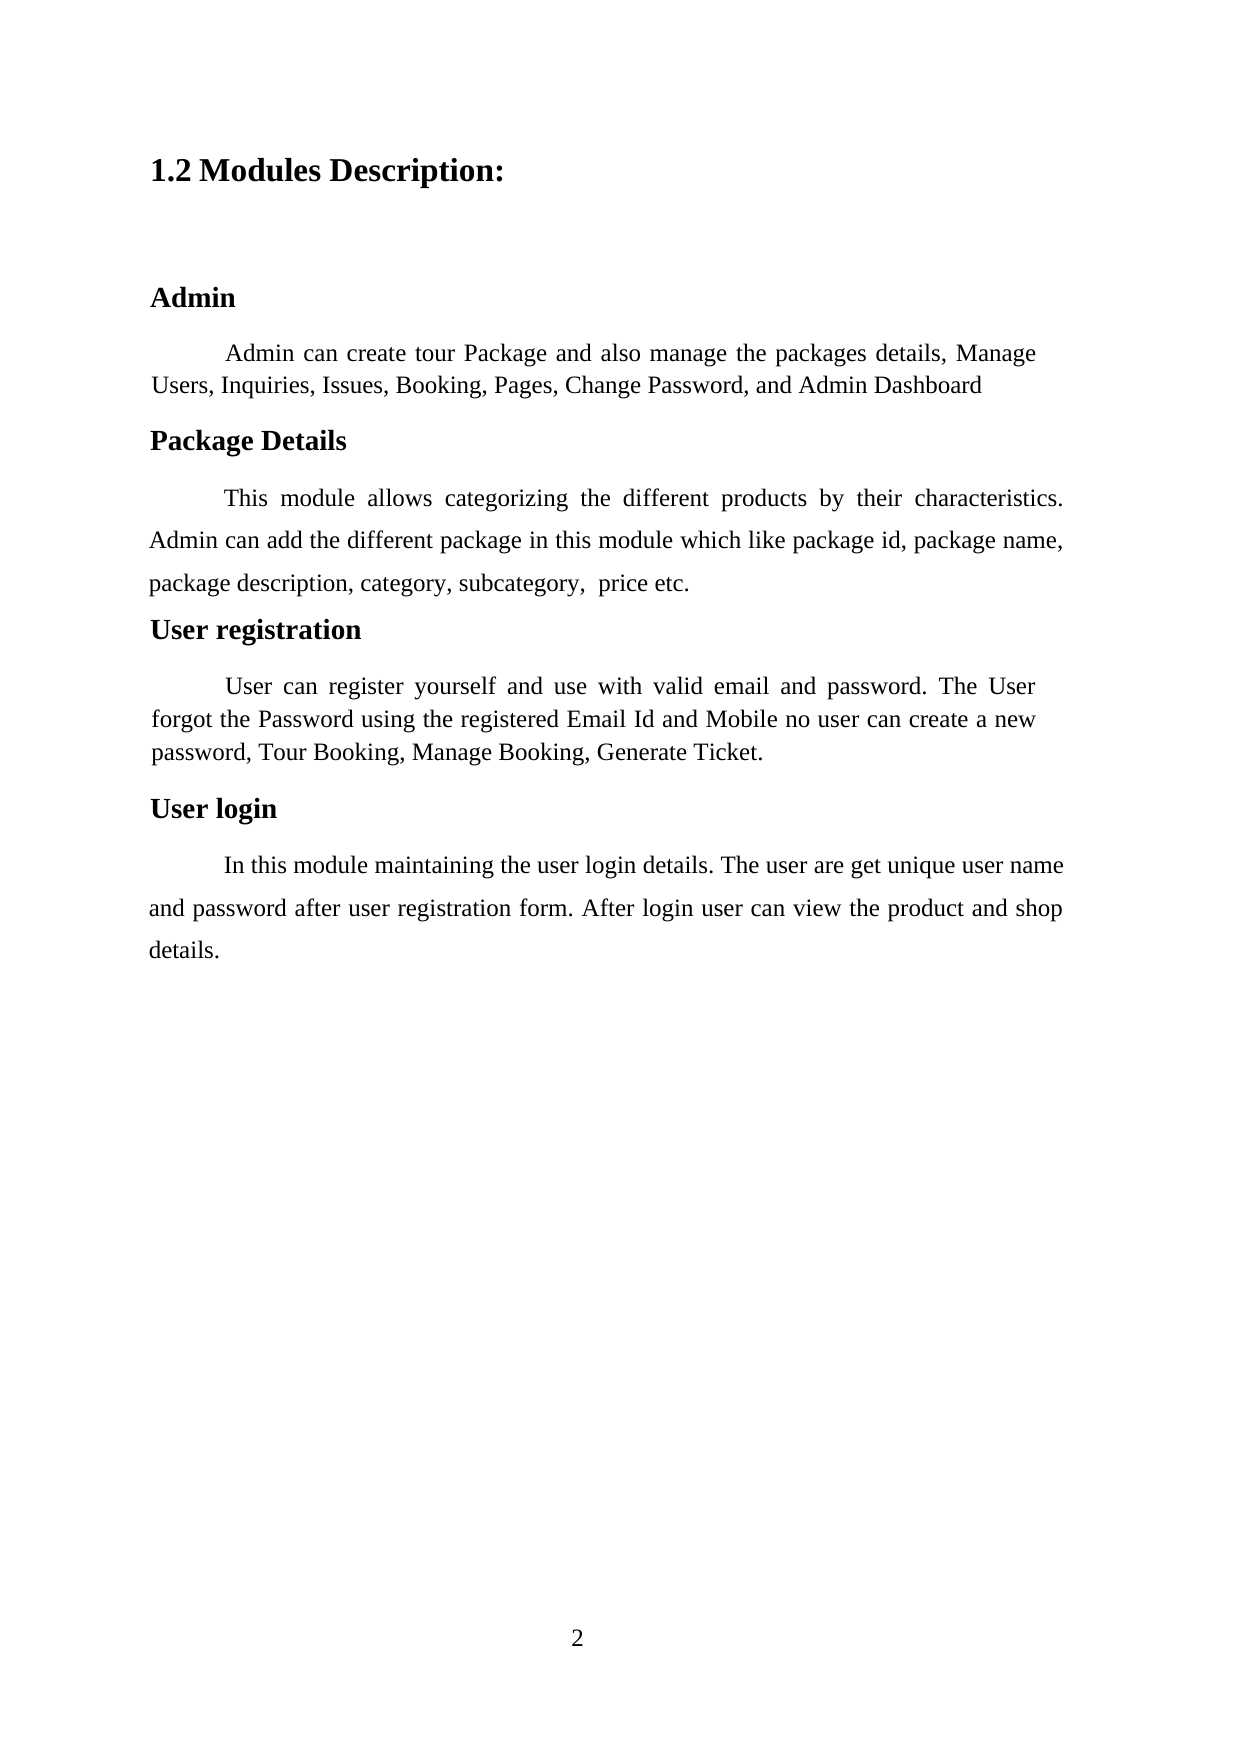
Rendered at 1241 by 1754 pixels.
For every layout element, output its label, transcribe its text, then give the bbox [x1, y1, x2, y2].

text This module allows categorizing the different products by their characteristics. Admin can add the different package in this module which like package id, package name, package description, category, subcategory, price etc. [148, 483, 1065, 597]
text Admin [150, 280, 1037, 313]
text Package Details [150, 423, 1090, 457]
text 1.2 Modules Description: [150, 150, 1090, 188]
text In this module maintaining the user login details. The user are get unique user name and password after user registration form. After login user can view the product and shop details. [148, 851, 1065, 965]
text User can register yourself and use with valid email and password. The User forgot the Password using the registered Email Id and Mobile no user can create a new password, Tour Booking, Manage Booking, Generate Ticket. [151, 671, 1037, 766]
text User registration [150, 612, 1090, 646]
text User login [150, 791, 1090, 825]
text Admin can create tour Package and also manage the packages details, Manage Users, Inquiries, Issues, Booking, Pages, Change Password, and Admin Dashboard [151, 338, 1037, 398]
